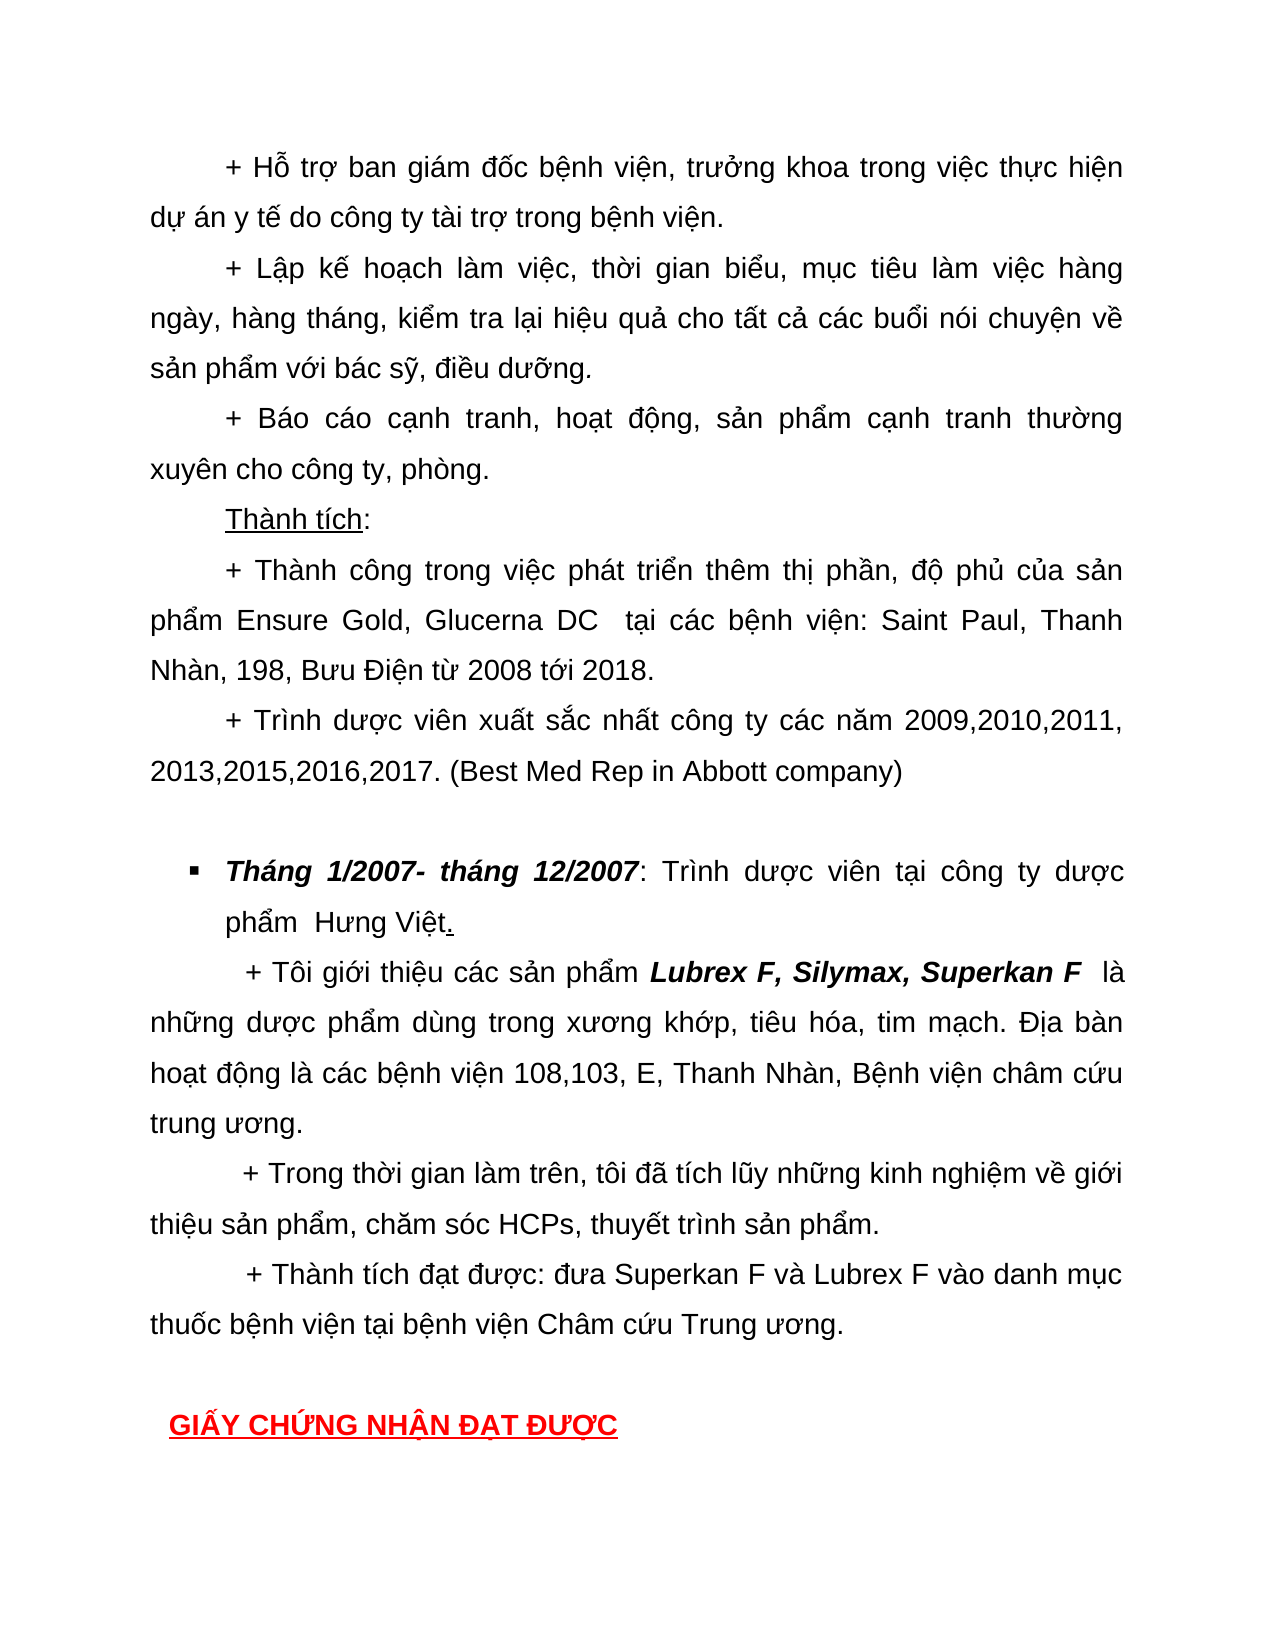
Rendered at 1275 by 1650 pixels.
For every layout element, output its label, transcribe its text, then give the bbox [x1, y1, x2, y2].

text + Trình dược viên xuất sắc nhất công ty các năm 2009,2010,2011, 2013,2015,2016,2017. (Best Med Rep in Abbott company) [150, 703, 1125, 787]
text + Báo cáo cạnh tranh, hoạt động, sản phẩm cạnh tranh thường xuyên cho công ty, phòng. [150, 402, 1125, 485]
text GIẤY CHỨNG NHẬN ĐẠT ĐƯỢC [150, 1408, 1125, 1442]
list Tháng 1/2007- tháng 12/2007: Trình dược viên tại công ty dược phẩm Hưng Việt. [187, 854, 1125, 938]
text + Hỗ trợ ban giám đốc bệnh viện, trưởng khoa trong việc thực hiện dự án y tế do công ty tài trợ trong bệnh viện. [150, 150, 1125, 234]
text + Trong thời gian làm trên, tôi đã tích lũy những kinh nghiệm về giới thiệu sản phẩm, chăm sóc HCPs, thuyết trình sản phẩm. [150, 1156, 1125, 1240]
text + Thành tích đạt được: đưa Superkan F và Lubrex F vào danh mục thuốc bệnh viện tại bệnh viện Châm cứu Trung ương. [150, 1257, 1125, 1341]
text + Tôi giới thiệu các sản phẩm Lubrex F, Silymax, Superkan F là những dược phẩm dùng trong xương khớp, tiêu hóa, tim mạch. Địa bàn hoạt động là các bệnh viện 108,103, E, Thanh Nhàn, Bệnh viện châm cứu trung ương. [150, 955, 1125, 1140]
text + Thành công trong việc phát triển thêm thị phần, độ phủ của sản phẩm Ensure Gold, Glucerna DC tại các bệnh viện: Saint Paul, Thanh Nhàn, 198, Bưu Điện từ 2008 tới 2018. [150, 552, 1125, 687]
text + Lập kế hoạch làm việc, thời gian biểu, mục tiêu làm việc hàng ngày, hàng tháng, kiểm tra lại hiệu quả cho tất cả các buổi nói chuyện về sản phẩm với bác sỹ, điều dưỡng. [150, 251, 1125, 385]
text Thành tích: [150, 502, 1125, 536]
